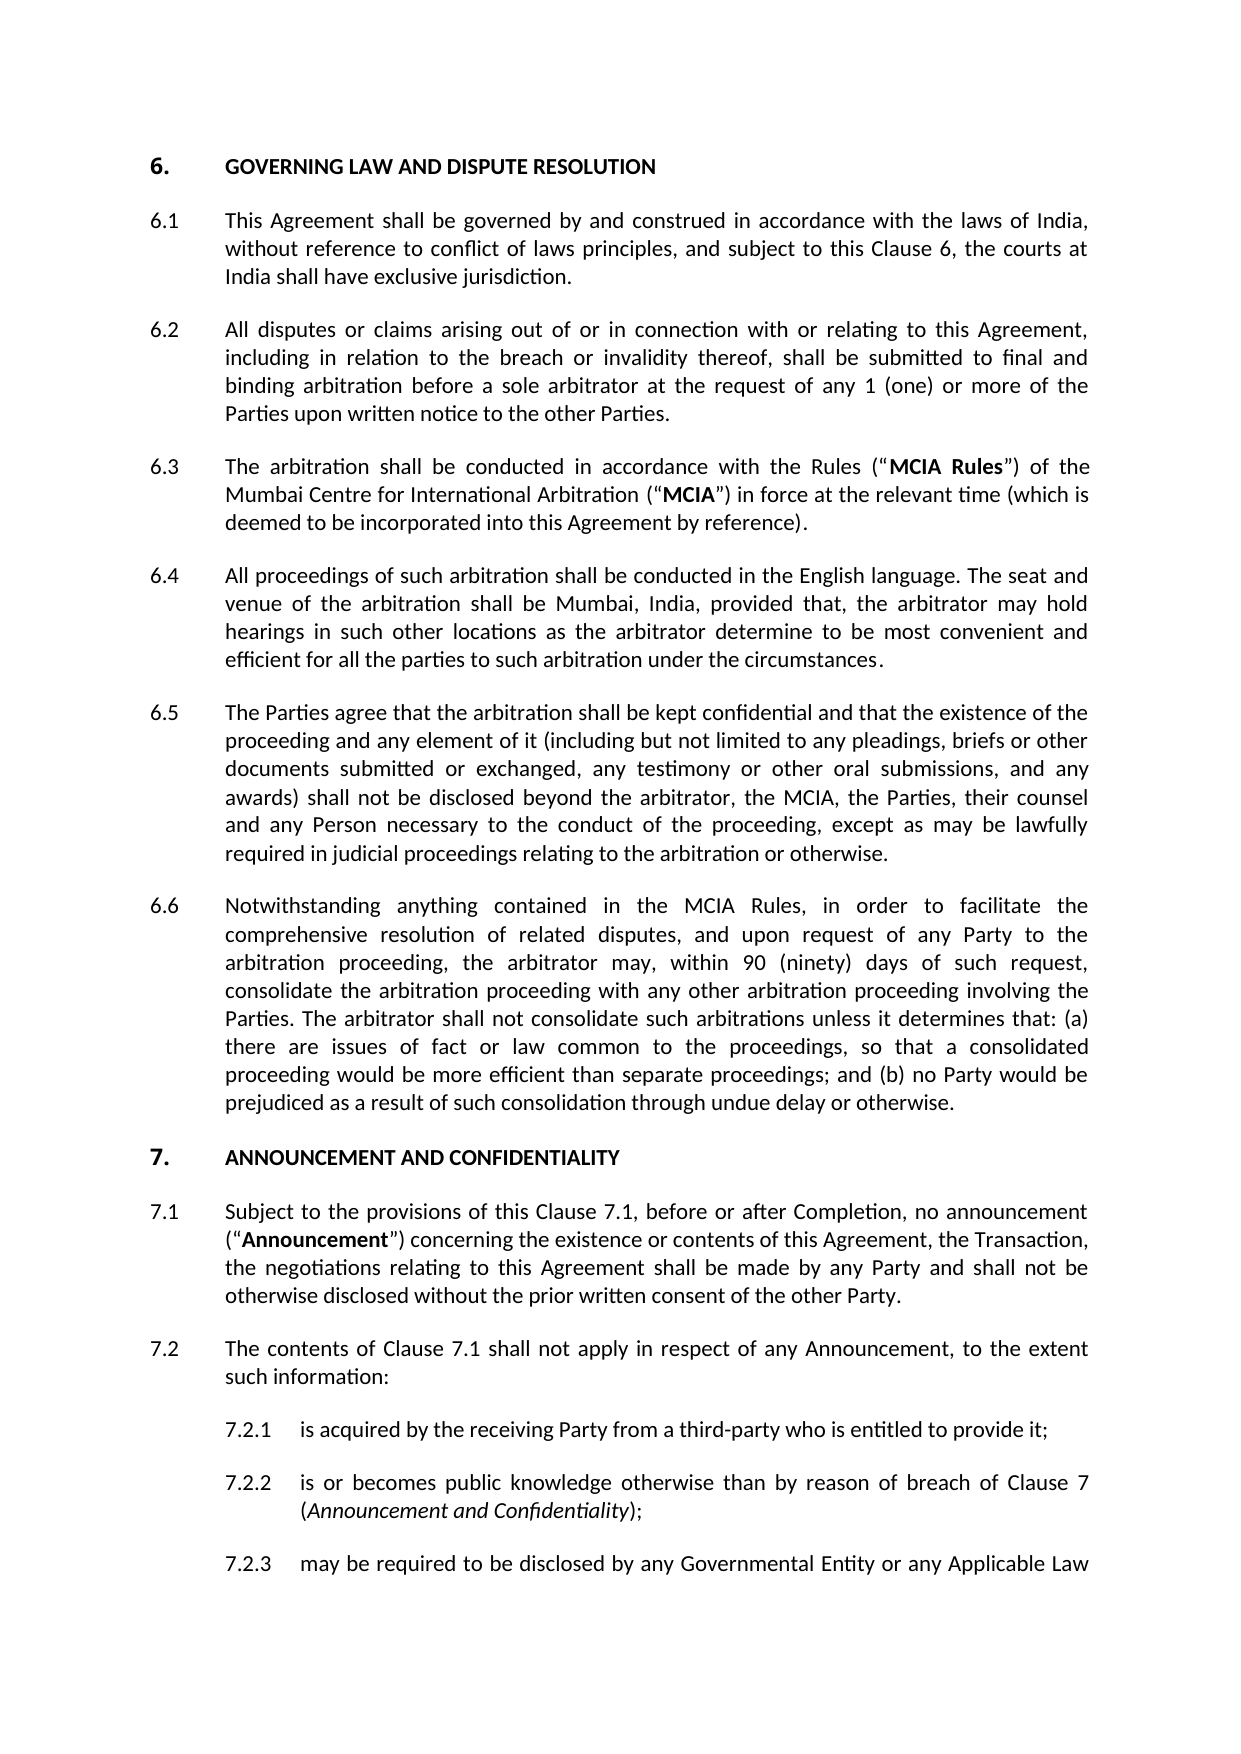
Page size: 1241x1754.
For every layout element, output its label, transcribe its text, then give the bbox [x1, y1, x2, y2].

subtitle The arbitration shall be conducted in accordance with the Rules (“MCIA Rules”) of the Mumbai Centre for International Arbitration (“MCIA”) in force at the relevant time (which is deemed to be incorporated into this Agreement by reference). [150, 452, 1090, 536]
subtitle is or becomes public knowledge otherwise than by reason of breach of Clause 7 (Announcement and Confidentiality); [225, 1468, 1090, 1524]
subtitle This Agreement shall be governed by and construed in accordance with the laws of India, without reference to conflict of laws principles, and subject to this Clause 6, the courts at India shall have exclusive jurisdiction. [150, 206, 1090, 290]
subtitle may be required to be disclosed by any Governmental Entity or any Applicable Law or regulation; [225, 1549, 1090, 1577]
subtitle Subject to the provisions of this Clause 7.1, before or after Completion, no announcement (“Announcement”) concerning the existence or contents of this Agreement, the Transaction, the negotiations relating to this Agreement shall be made by any Party and shall not be otherwise disclosed without the prior written consent of the other Party. [150, 1197, 1090, 1309]
subtitle All proceedings of such arbitration shall be conducted in the English language. The seat and venue of the arbitration shall be Mumbai, India, provided that, the arbitrator may hold hearings in such other locations as the arbitrator determine to be most convenient and efficient for all the parties to such arbitration under the circumstances. [150, 561, 1090, 673]
subtitle GOVERNING LAW AND DISPUTE RESOLUTION [150, 150, 1090, 181]
subtitle The Parties agree that the arbitration shall be kept confidential and that the existence of the proceeding and any element of it (including but not limited to any pleadings, briefs or other documents submitted or exchanged, any testimony or other oral submissions, and any awards) shall not be disclosed beyond the arbitrator, the MCIA, the Parties, their counsel and any Person necessary to the conduct of the proceeding, except as may be lawfully required in judicial proceedings relating to the arbitration or otherwise. [150, 698, 1090, 867]
subtitle Notwithstanding anything contained in the MCIA Rules, in order to facilitate the comprehensive resolution of related disputes, and upon request of any Party to the arbitration proceeding, the arbitrator may, within 90 (ninety) days of such request, consolidate the arbitration proceeding with any other arbitration proceeding involving the Parties. The arbitrator shall not consolidate such arbitrations unless it determines that: (a) there are issues of fact or law common to the proceedings, so that a consolidated proceeding would be more efficient than separate proceedings; and (b) no Party would be prejudiced as a result of such consolidation through undue delay or otherwise. [150, 892, 1090, 1116]
subtitle ANNOUNCEMENT AND Confidentiality [150, 1141, 1090, 1172]
subtitle All disputes or claims arising out of or in connection with or relating to this Agreement, including in relation to the breach or invalidity thereof, shall be submitted to final and binding arbitration before a sole arbitrator at the request of any 1 (one) or more of the Parties upon written notice to the other Parties. [150, 315, 1090, 427]
subtitle The contents of Clause 7.1 shall not apply in respect of any Announcement, to the extent such information: [150, 1334, 1090, 1390]
subtitle is acquired by the receiving Party from a third-party who is entitled to provide it; [225, 1415, 1090, 1443]
